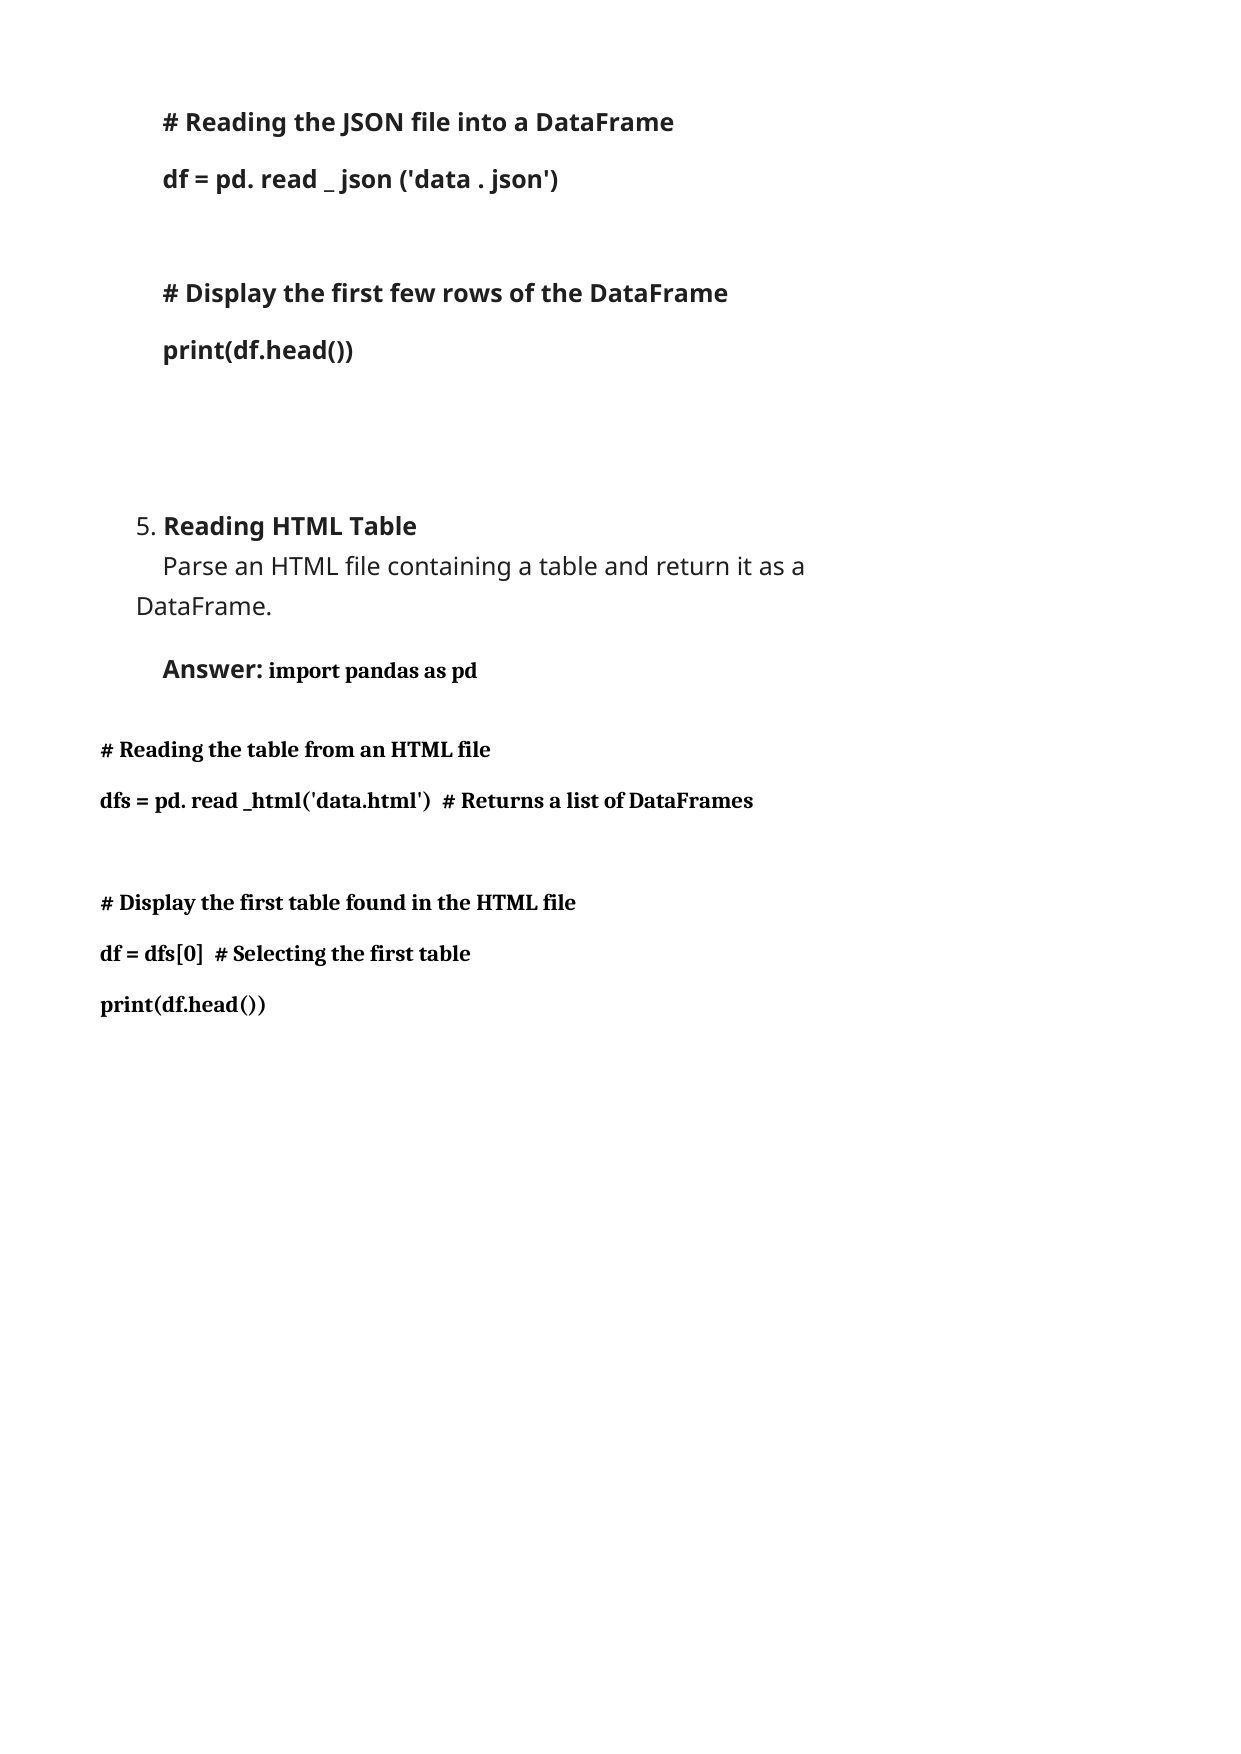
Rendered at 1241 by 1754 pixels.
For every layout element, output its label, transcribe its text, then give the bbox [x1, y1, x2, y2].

text df = dfs[0] # Selecting the first table [100, 941, 1167, 967]
text 5. Reading HTML Table Parse an HTML file containing a table and return it as a DataFrame. [136, 509, 912, 622]
text print(df.head()) [100, 992, 1167, 1018]
text # Display the first few rows of the DataFrame [162, 276, 1167, 310]
text Answer: import pandas as pd [162, 651, 1167, 685]
text dfs = pd. read _html('data.html') # Returns a list of DataFrames [100, 787, 1167, 814]
text # Reading the JSON file into a DataFrame [162, 105, 1167, 139]
text # Reading the table from an HTML file [100, 736, 1167, 763]
text # Display the first table found in the HTML file [100, 889, 1167, 916]
text print(df.head()) [162, 333, 1167, 367]
text df = pd. read _ json ('data . json') [162, 162, 1167, 196]
